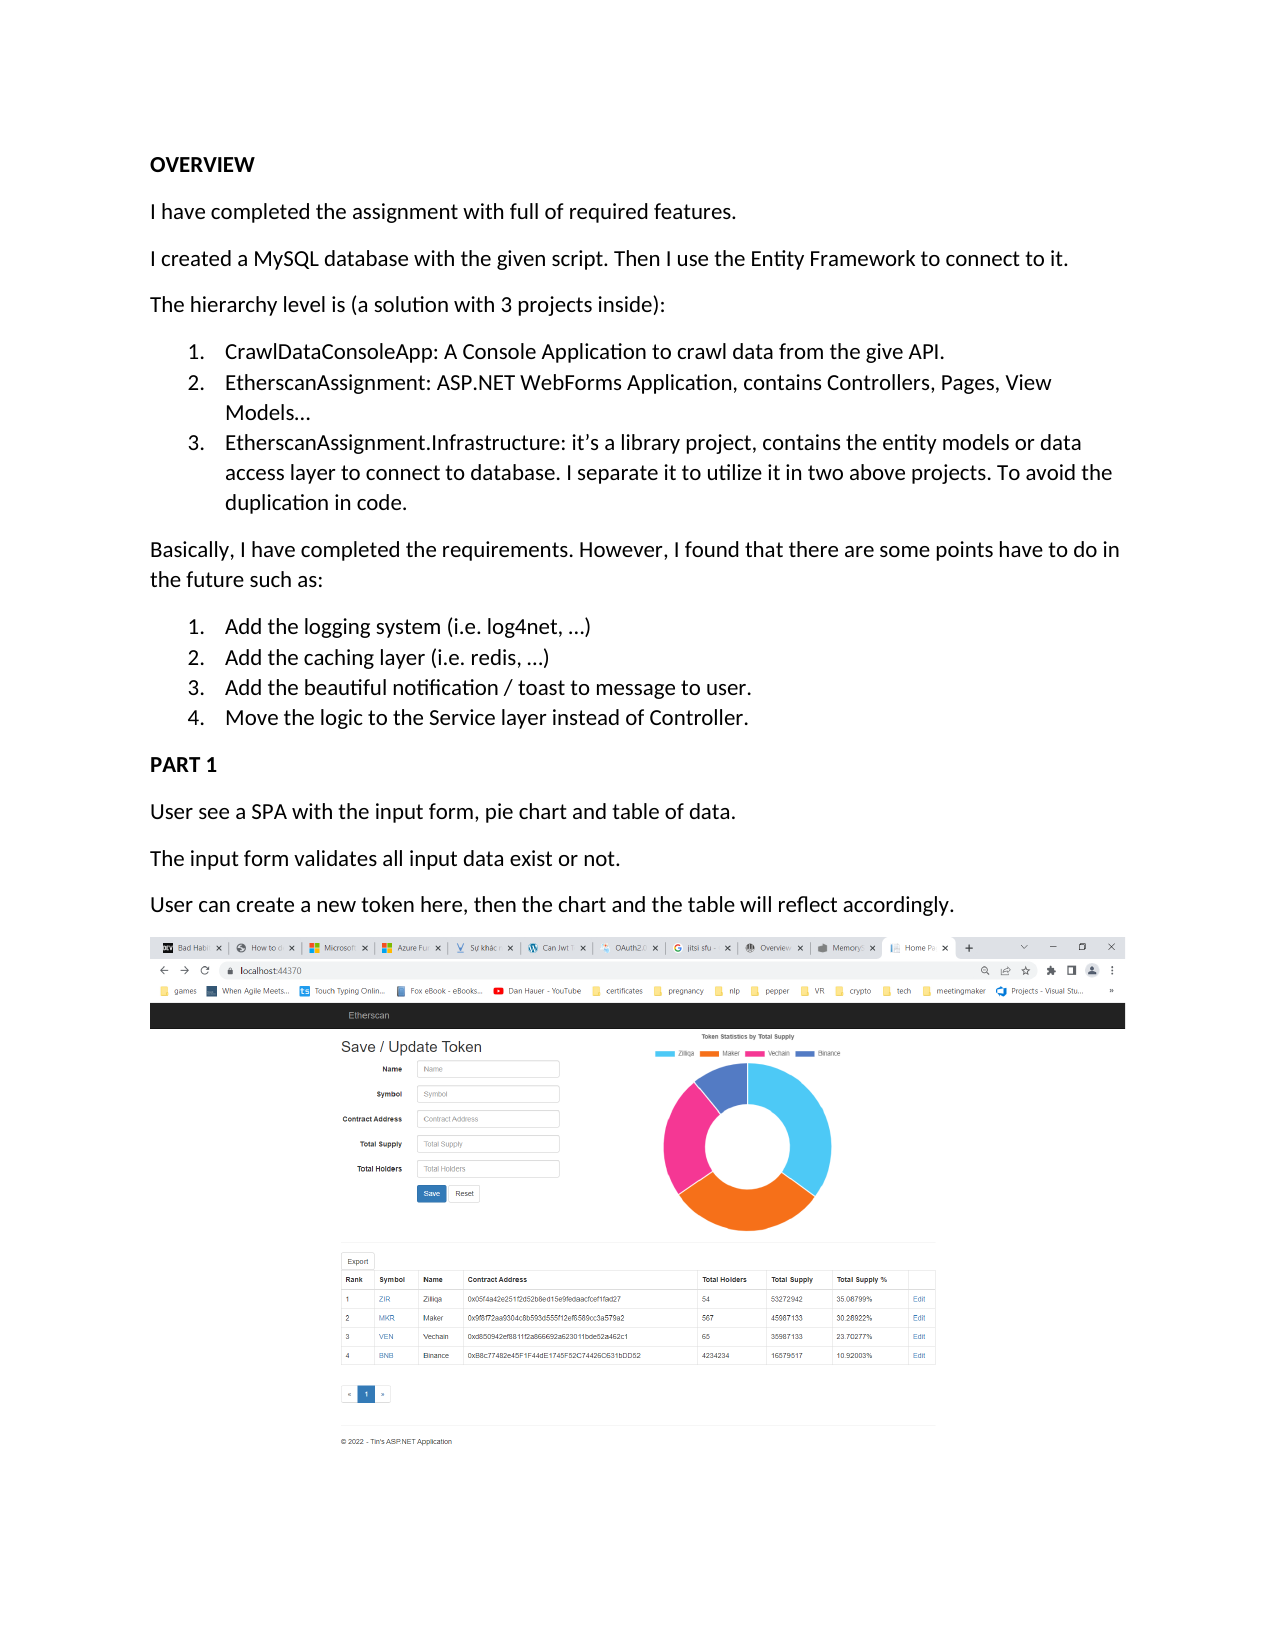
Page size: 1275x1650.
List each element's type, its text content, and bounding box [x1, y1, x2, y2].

list EtherscanAssignment.Infrastructure: it’s a library project, contains the entity models or data access layer to connect to database. I separate it to utilize it in two above projects. To avoid the duplication in code. [187, 428, 1125, 517]
text I created a MySQL database with the given script. Then I use the Entity Framework to connect to it. [150, 244, 1125, 272]
list CrawlDataConsoleApp: A Console Application to crawl data from the give API. [187, 337, 1125, 366]
text The input form validates all input data exist or not. [150, 844, 1125, 872]
text OVERVIEW [150, 150, 1125, 178]
list Move the logic to the Service layer instead of Controller. [187, 703, 1125, 731]
list Add the beautiful notification / toast to message to user. [187, 673, 1125, 701]
text User see a SPA with the input form, pie chart and table of data. [150, 797, 1125, 825]
picture [150, 937, 1125, 1461]
text User can create a new token here, then the chart and the table will reflect accordingly. [150, 891, 1125, 919]
text The hierarchy level is (a solution with 3 projects inside): [150, 291, 1125, 319]
text Basically, I have completed the requirements. However, I found that there are some points have to do in the future such as: [150, 535, 1125, 594]
list EtherscanAssignment: ASP.NET WebForms Application, contains Controllers, Pages, View Models… [187, 368, 1125, 426]
text PART 1 [150, 750, 1125, 778]
list Add the caching layer (i.e. redis, …) [187, 643, 1125, 671]
text I have completed the assignment with full of required features. [150, 197, 1125, 225]
list Add the logging system (i.e. log4net, …) [187, 612, 1125, 641]
